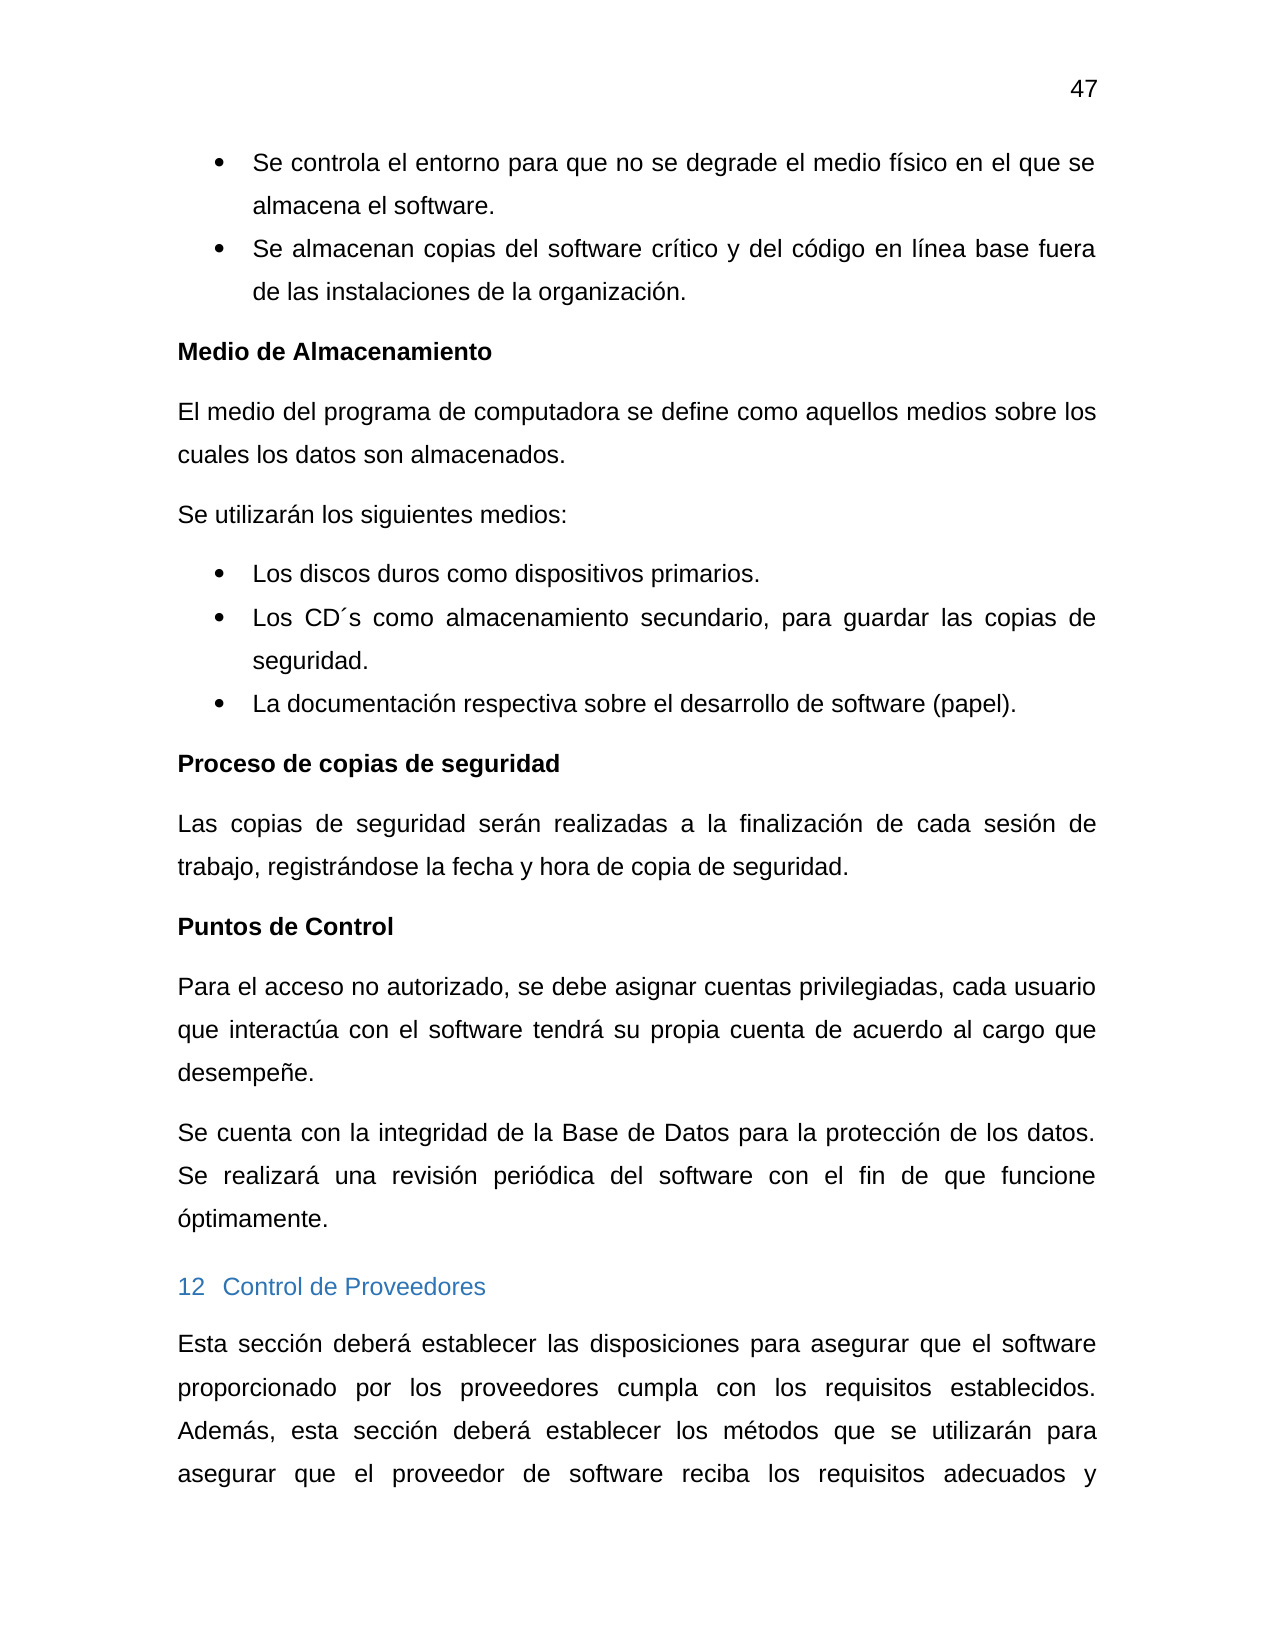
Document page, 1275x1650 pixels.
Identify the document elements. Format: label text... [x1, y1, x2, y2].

text Proceso de copias de seguridad [177, 749, 1098, 778]
subtitle Control de Proveedores [177, 1272, 1098, 1301]
text Medio de Almacenamiento [177, 337, 1098, 366]
text Para el acceso no autorizado, se debe asignar cuentas privilegiadas, cada usuario que interactúa con el software tendrá su propia cuenta de acuerdo al cargo que desempeñe. [177, 971, 1098, 1086]
list Se controla el entorno para que no se degrade el medio físico en el que se almacena el software. [215, 148, 1098, 219]
list Se almacenan copias del software crítico y del código en línea base fuera de las instalaciones de la organización. [215, 234, 1098, 306]
text El medio del programa de computadora se define como aquellos medios sobre los cuales los datos son almacenados. [177, 397, 1098, 469]
list Los CD´s como almacenamiento secundario, para guardar las copias de seguridad. [215, 603, 1098, 675]
text Se utilizarán los siguientes medios: [177, 500, 1098, 528]
text Las copias de seguridad serán realizadas a la finalización de cada sesión de trabajo, registrándose la fecha y hora de copia de seguridad. [177, 809, 1098, 881]
list La documentación respectiva sobre el desarrollo de software (papel). [215, 689, 1098, 718]
list Los discos duros como dispositivos primarios. [215, 559, 1098, 588]
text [177, 1329, 1098, 1487]
text Se cuenta con la integridad de la Base de Datos para la protección de los datos. Se realizará una revisión periódica del software con el fin de que funcione óptimamente. [177, 1117, 1098, 1232]
text Puntos de Control [177, 912, 1098, 940]
